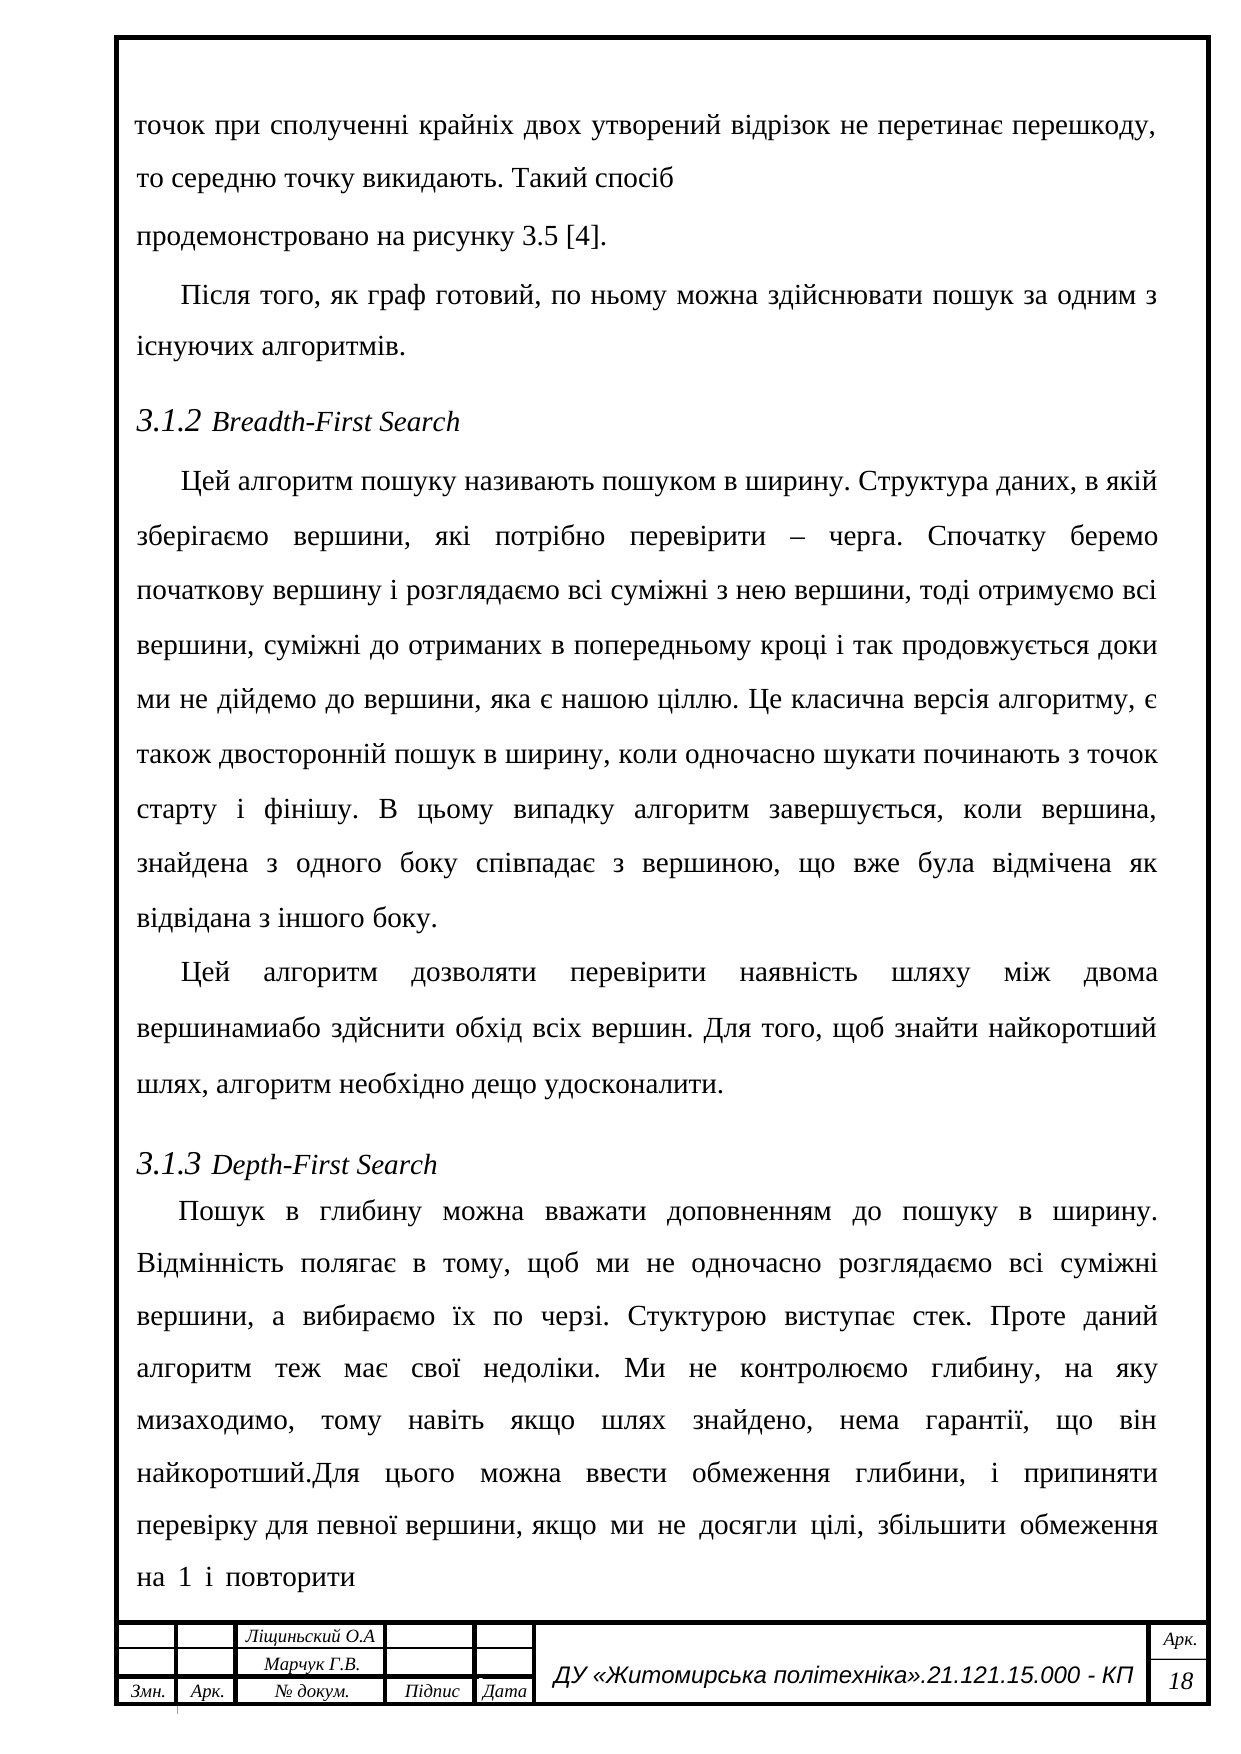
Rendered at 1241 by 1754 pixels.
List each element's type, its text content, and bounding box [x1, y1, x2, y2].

picture [478, 1678, 483, 1697]
table_cell [178, 1625, 233, 1647]
table_cell Дата [477, 1679, 532, 1702]
table_cell [119, 1649, 174, 1674]
table_cell Арк. [178, 1679, 233, 1702]
table_cell [477, 1625, 532, 1647]
table_cell [387, 1649, 472, 1674]
picture [387, 1706, 473, 1714]
picture [118, 1706, 174, 1714]
table_cell Змн. [119, 1679, 174, 1702]
table_header точок при сполученні крайніх двох утворений відрізок не перетинає перешкоду, то середню точку викидають. Такий спосіб продемонстровано на рисунку 3.5 [4]. Після того, як граф готовий, по ньому можна здійснювати пошук за одним з існуючих алгоритмів. Breadth-First Search Цей алгоритм пошуку називають пошуком в ширину. Структура даних, в якій зберігаємо вершини, які потрібно перевірити – черга. Спочатку беремо початкову вершину і розглядаємо всі суміжні з нею вершини, тоді отримуємо всі вершини, суміжні до отриманих в попередньому кроці і так продовжується доки ми не дійдемо до вершини, яка є нашою ціллю. Це класична версія алгоритму, є також двосторонній пошук в ширину, коли одночасно шукати починають з точок старту і фінішу. В цьому випадку алгоритм завершується, коли вершина, знайдена з одного боку співпадає з вершиною, що вже була відмічена як відвідана з іншого боку. Цей алгоритм дозволяти перевірити наявність шляху між двома вершинамиабо здйснити обхід всіх вершин. Для того, щоб знайти найкоротший шлях, алгоритм необхідно дещо удосконалити. Depth-First Search Пошук в глибину можна вважати доповненням до пошуку в ширину. Відмінність полягає в тому, щоб ми не одночасно розглядаємо всі суміжні вершини, а вибираємо їх по черзі. Стуктурою виступає стек. Проте даний алгоритм теж має свої недоліки. Ми не контролюємо глибину, на яку мизаходимо, тому навіть якщо шлях знайдено, нема гарантії, що він найкоротший.Для цього можна ввести обмеження глибини, і припиняти перевірку для певної вершини, якщо ми не досягли цілі, збільшити обмеження на 1 і повторити [119, 40, 1206, 1620]
picture [239, 1706, 382, 1714]
table_cell Арк. 18 [1151, 1625, 1206, 1702]
table_cell [477, 1649, 532, 1674]
table_cell [119, 1625, 174, 1647]
table_cell № докум. [238, 1679, 383, 1702]
table_cell [178, 1649, 233, 1674]
table_cell Марчук Г.В. [238, 1649, 383, 1674]
table_cell ДУ «Житомирська політехніка».21.121.15.000 - КП [536, 1625, 1146, 1702]
table_cell Підпис [387, 1679, 472, 1702]
table_cell Ліщиньский О.А [238, 1625, 383, 1647]
table_cell [387, 1625, 472, 1647]
